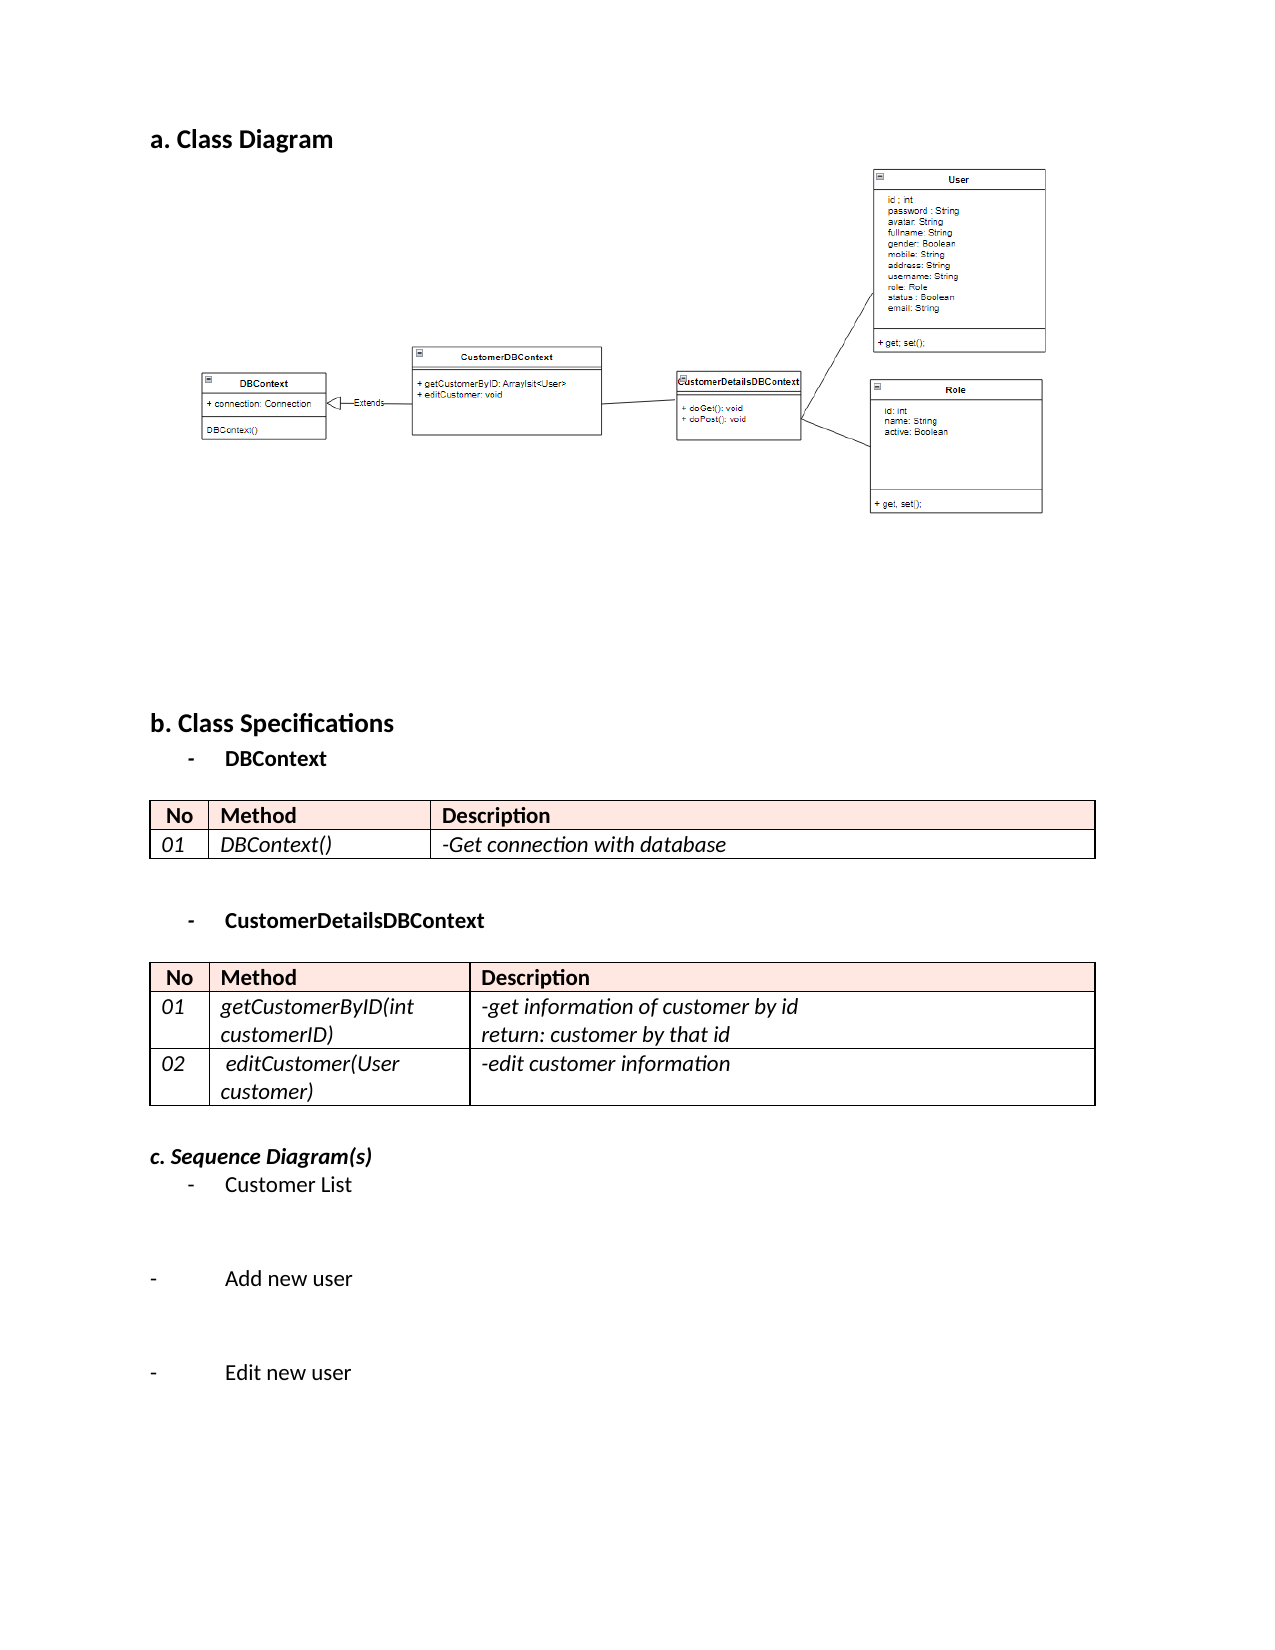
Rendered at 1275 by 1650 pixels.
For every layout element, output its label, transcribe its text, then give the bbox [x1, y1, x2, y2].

subtitle c. Sequence Diagram(s) [150, 1142, 1125, 1170]
subtitle DBContext [187, 744, 1125, 772]
table_cell 01 [151, 992, 209, 1048]
table_cell -edit customer information [471, 1049, 1094, 1105]
table_cell DBContext() [209, 830, 430, 858]
table_header No [151, 963, 209, 991]
picture [150, 155, 1125, 641]
table_cell editCustomer(User customer) [210, 1049, 469, 1105]
list Customer List [187, 1170, 1125, 1198]
text - Edit new user [150, 1358, 1125, 1386]
table_cell -get information of customer by id return: customer by that id [471, 992, 1094, 1048]
table_cell getCustomerByID(int customerID) [210, 992, 469, 1048]
table_header Method [210, 963, 469, 991]
table_header Method [209, 801, 430, 829]
subtitle a. Class Diagram [150, 122, 1125, 155]
table_cell -Get connection with database [431, 830, 1094, 858]
table_header No [151, 801, 208, 829]
text - Add new user [150, 1264, 1125, 1292]
table_cell 01 [151, 830, 208, 858]
subtitle CustomerDetailsDBContext [187, 906, 1125, 934]
table_header Description [431, 801, 1094, 829]
table_cell 02 [151, 1049, 209, 1105]
table_header Description [471, 963, 1094, 991]
subtitle b. Class Specifications [150, 706, 1125, 739]
